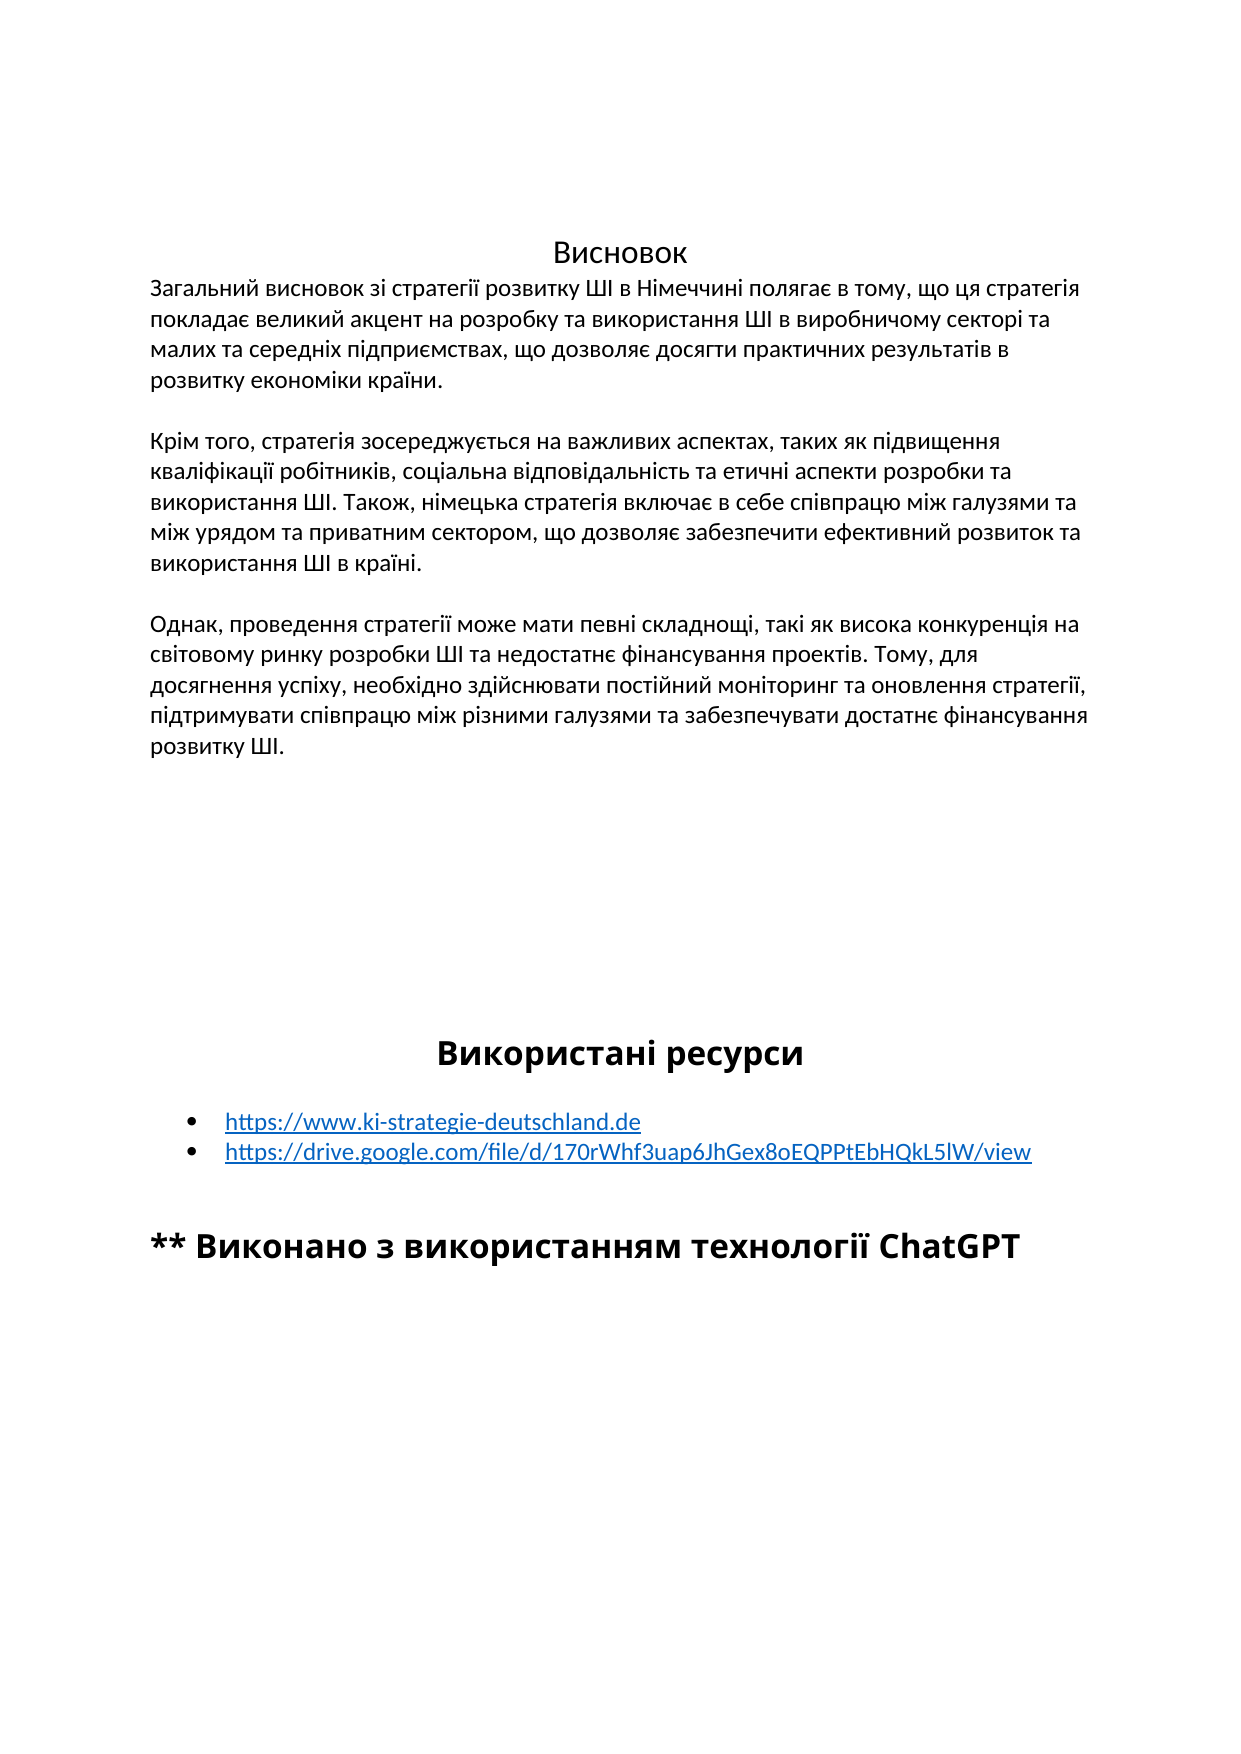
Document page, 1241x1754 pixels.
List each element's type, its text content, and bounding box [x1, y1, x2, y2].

text Однак, проведення стратегії може мати певні складнощі, такі як висока конкуренція на світовому ринку розробки ШІ та недостатнє фінансування проектів. Тому, для досягнення успіху, необхідно здійснювати постійний моніторинг та оновлення стратегії, підтримувати співпрацю між різними галузями та забезпечувати достатнє фінансування розвитку ШІ. [150, 608, 1090, 761]
list https://drive.google.com/file/d/170rWhf3uap6JhGex8oEQPPtEbHQkL5lW/view [187, 1136, 1090, 1167]
list https://www.ki-strategie-deutschland.de [187, 1106, 1090, 1136]
text Висновок [150, 231, 1090, 272]
subtitle ** Виконано з використанням технології ChatGPT [150, 1222, 1090, 1268]
text Загальний висновок зі стратегії розвитку ШІ в Німеччині полягає в тому, що ця стратегія покладає великий акцент на розробку та використання ШІ в виробничому секторі та малих та середніх підприємствах, що дозволяє досягти практичних результатів в розвитку економіки країни. [150, 272, 1090, 394]
subtitle Використані ресурси [150, 1030, 1090, 1075]
text Крім того, стратегія зосереджується на важливих аспектах, таких як підвищення кваліфікації робітників, соціальна відповідальність та етичні аспекти розробки та використання ШІ. Також, німецька стратегія включає в себе співпрацю між галузями та між урядом та приватним сектором, що дозволяє забезпечити ефективний розвиток та використання ШІ в країні. [150, 425, 1090, 577]
